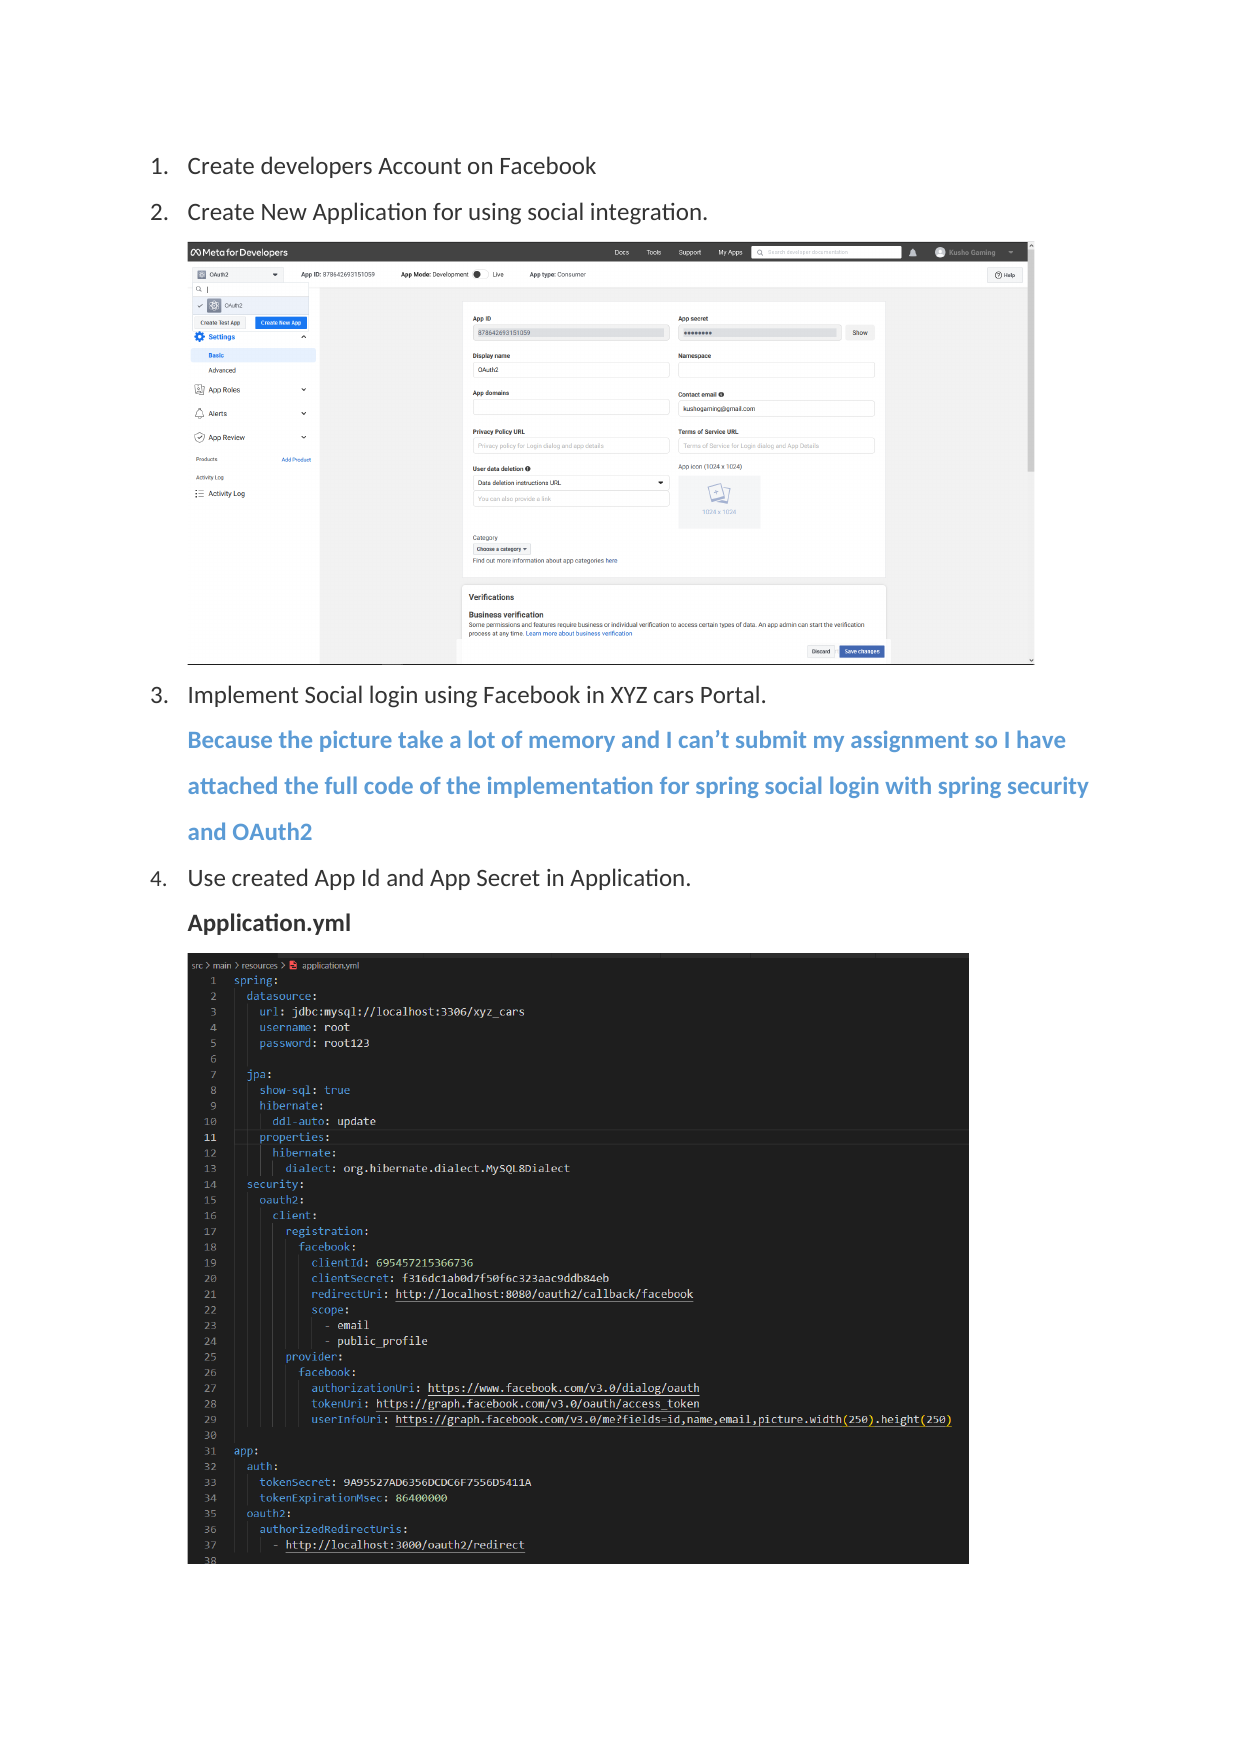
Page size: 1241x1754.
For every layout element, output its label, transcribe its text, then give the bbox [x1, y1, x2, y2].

list Create developers Account on Facebook [150, 150, 1128, 181]
list Use created App Id and App Secret in Application. [150, 862, 1128, 892]
picture [187, 953, 969, 1564]
list Application.yml [187, 907, 1128, 938]
list Create New Application for using social integration. [150, 196, 1128, 226]
list Implement Social login using Facebook in XYZ cars Portal. [150, 679, 1128, 709]
picture [187, 241, 1035, 665]
list Because the picture take a lot of memory and I can’t submit my assignment so I have attached the full code of the implementation for spring social login with spring security and OAuth2 [187, 724, 1128, 847]
